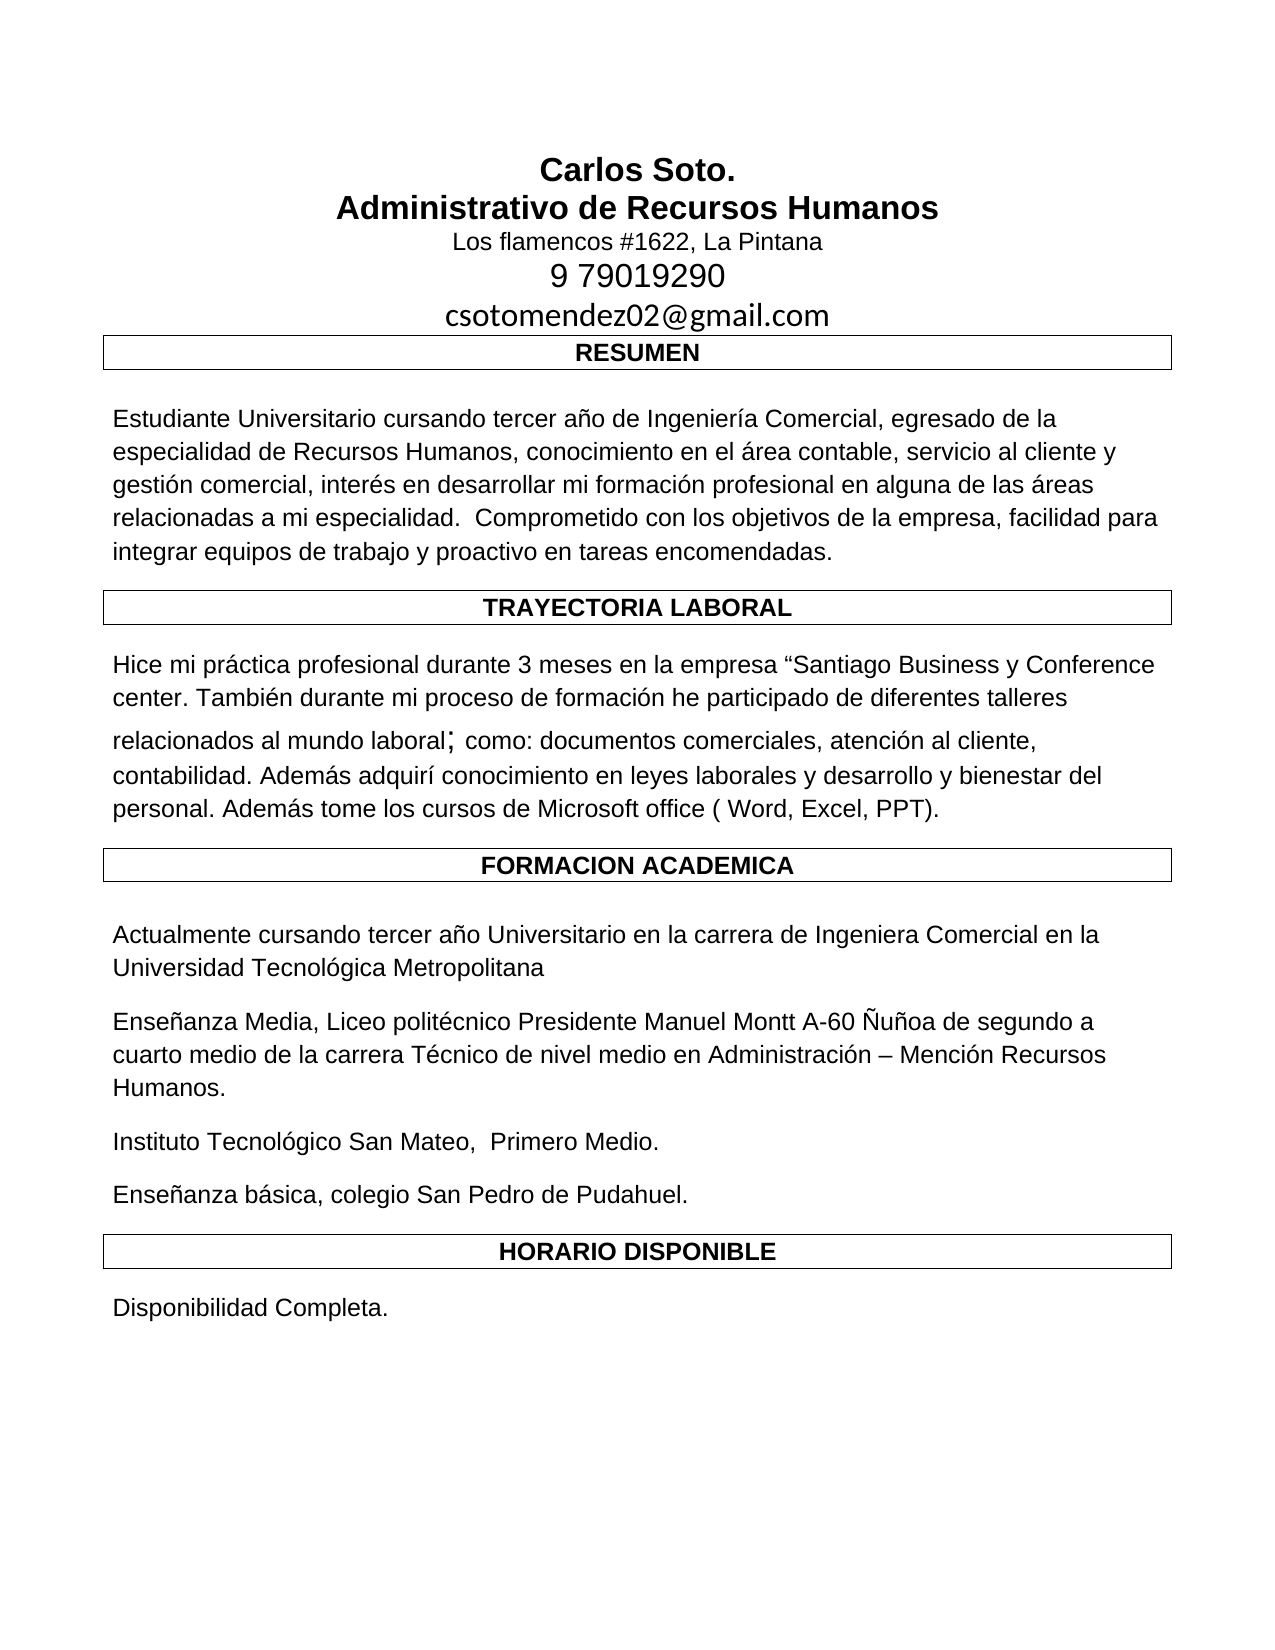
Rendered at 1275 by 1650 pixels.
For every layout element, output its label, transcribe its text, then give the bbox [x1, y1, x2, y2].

text Instituto Tecnológico San Mateo, Primero Medio. [112, 1127, 1162, 1155]
text HORARIO DISPONIBLE [104, 1235, 1171, 1268]
text Estudiante Universitario cursando tercer año de Ingeniería Comercial, egresado de la especialidad de Recursos Humanos, conocimiento en el área contable, servicio al cliente y gestión comercial, interés en desarrollar mi formación profesional en alguna de las áreas relacionadas a mi especialidad. Comprometido con los objetivos de la empresa, facilidad para integrar equipos de trabajo y proactivo en tareas encomendadas. [112, 404, 1162, 565]
text Enseñanza básica, colegio San Pedro de Pudahuel. [112, 1180, 1162, 1209]
text Carlos Soto. [112, 150, 1162, 188]
text Los flamencos #1622, La Pintana [112, 227, 1162, 256]
text csotomendez02@gmail.com [112, 294, 1162, 335]
text Hice mi práctica profesional durante 3 meses en la empresa “Santiago Business y Conference center. También durante mi proceso de formación he participado de diferentes talleres relacionados al mundo laboral; como: documentos comerciales, atención al cliente, contabilidad. Además adquirí conocimiento en leyes laborales y desarrollo y bienestar del personal. Además tome los cursos de Microsoft office ( Word, Excel, PPT). [112, 650, 1162, 822]
text Administrativo de Recursos Humanos [112, 188, 1162, 227]
text TRAYECTORIA LABORAL [104, 591, 1171, 624]
text FORMACION ACADEMICA [104, 849, 1171, 881]
text 9 79019290 [112, 256, 1162, 294]
text RESUMEN [104, 336, 1171, 369]
text Disponibilidad Completa. [112, 1293, 1162, 1322]
text Actualmente cursando tercer año Universitario en la carrera de Ingeniera Comercial en la Universidad Tecnológica Metropolitana [112, 920, 1162, 982]
text Enseñanza Media, Liceo politécnico Presidente Manuel Montt A-60 Ñuñoa de segundo a cuarto medio de la carrera Técnico de nivel medio en Administración – Mención Recursos Humanos. [112, 1007, 1162, 1101]
